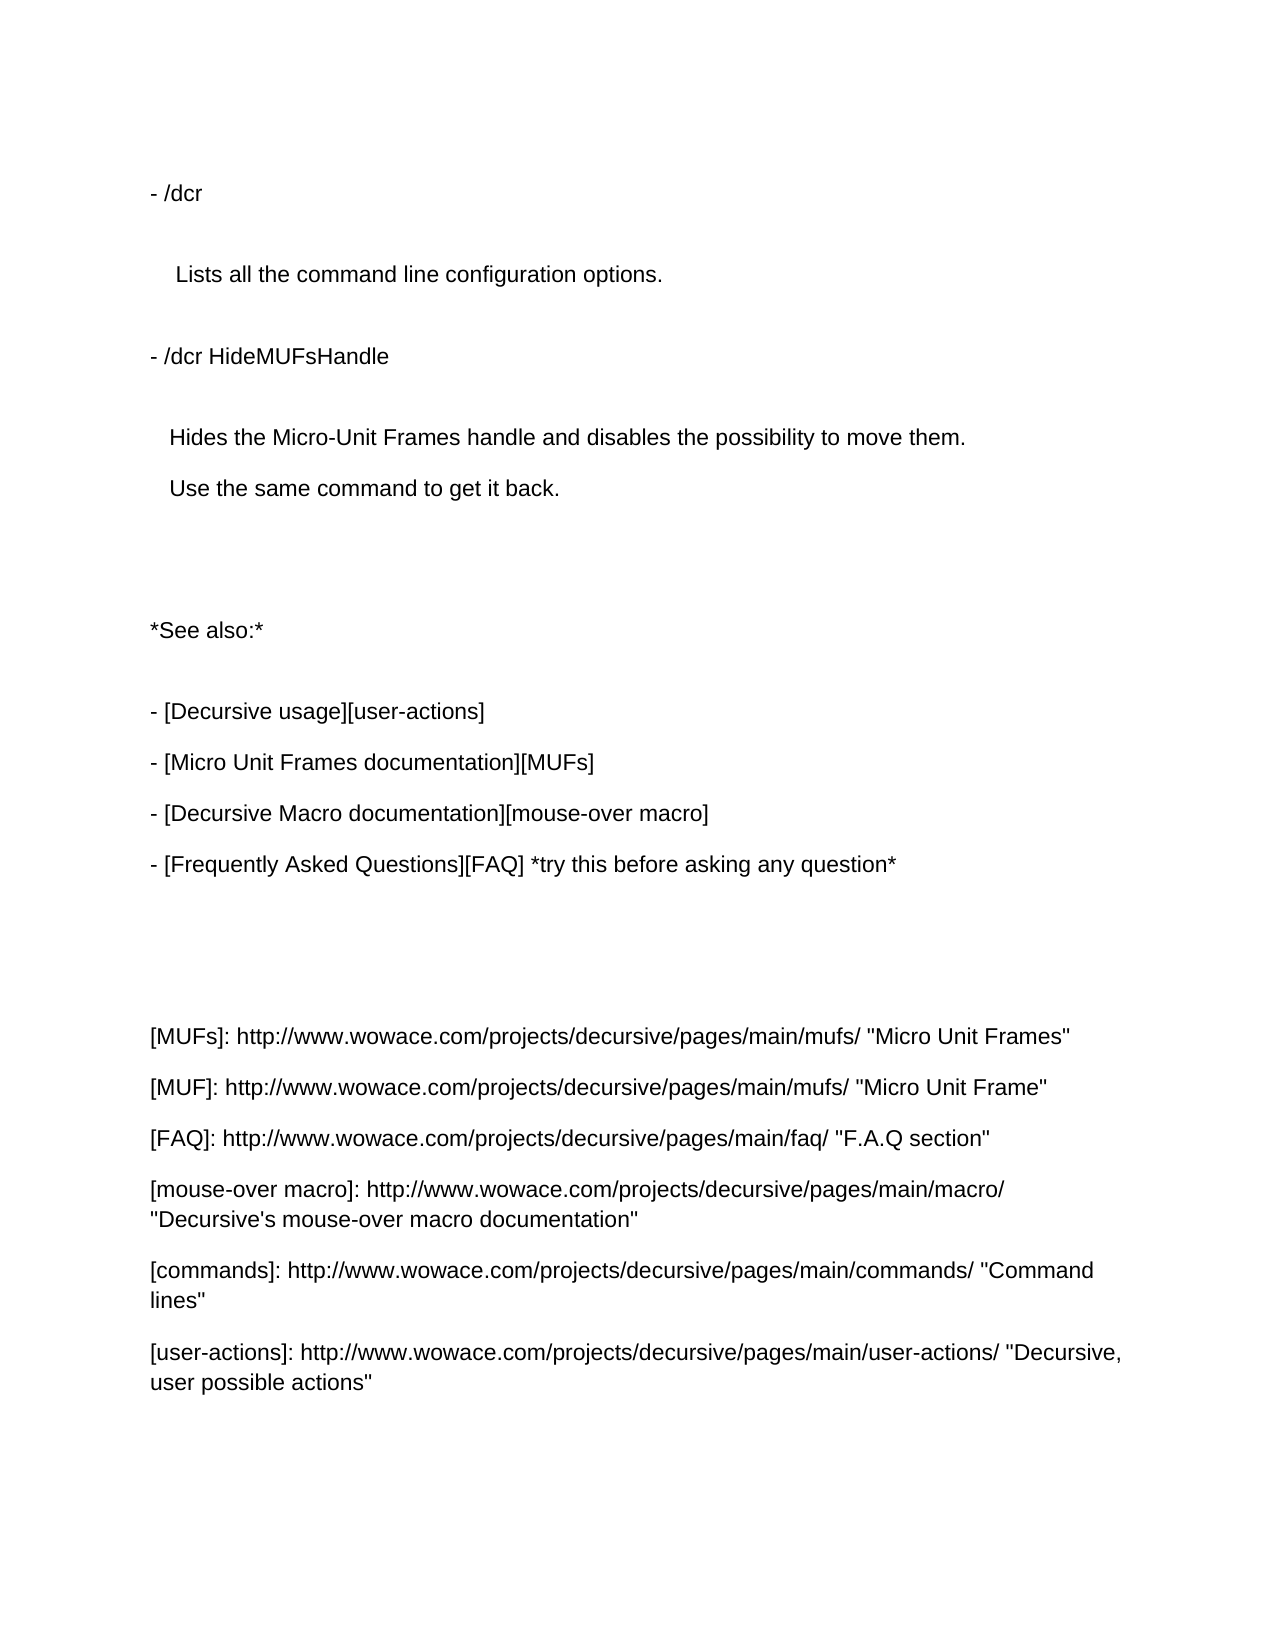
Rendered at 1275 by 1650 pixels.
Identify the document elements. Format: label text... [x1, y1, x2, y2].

text - [Decursive usage][user-actions] [150, 698, 1125, 724]
text - [Frequently Asked Questions][FAQ] *try this before asking any question* [150, 851, 1125, 877]
text *See also:* [150, 617, 1125, 643]
text Use the same command to get it back. [150, 475, 1125, 501]
text Lists all the command line configuration options. [150, 261, 1125, 288]
text - /dcr HideMUFsHandle [150, 343, 1125, 369]
text [user-actions]: http://www.wowace.com/projects/decursive/pages/main/user-actions/ "Decursive, user possible actions" [150, 1338, 1125, 1395]
text - /dcr [150, 180, 1125, 207]
text [mouse-over macro]: http://www.wowace.com/projects/decursive/pages/main/macro/ "Decursive's mouse-over macro documentation" [150, 1176, 1125, 1233]
text [MUFs]: http://www.wowace.com/projects/decursive/pages/main/mufs/ "Micro Unit Frames" [150, 1023, 1125, 1049]
text [MUF]: http://www.wowace.com/projects/decursive/pages/main/mufs/ "Micro Unit Frame" [150, 1074, 1125, 1100]
text Hides the Micro-Unit Frames handle and disables the possibility to move them. [150, 424, 1125, 450]
text - [Micro Unit Frames documentation][MUFs] [150, 749, 1125, 775]
text - [Decursive Macro documentation][mouse-over macro] [150, 800, 1125, 826]
text [commands]: http://www.wowace.com/projects/decursive/pages/main/commands/ "Command lines" [150, 1257, 1125, 1314]
text [FAQ]: http://www.wowace.com/projects/decursive/pages/main/faq/ "F.A.Q section" [150, 1125, 1125, 1151]
